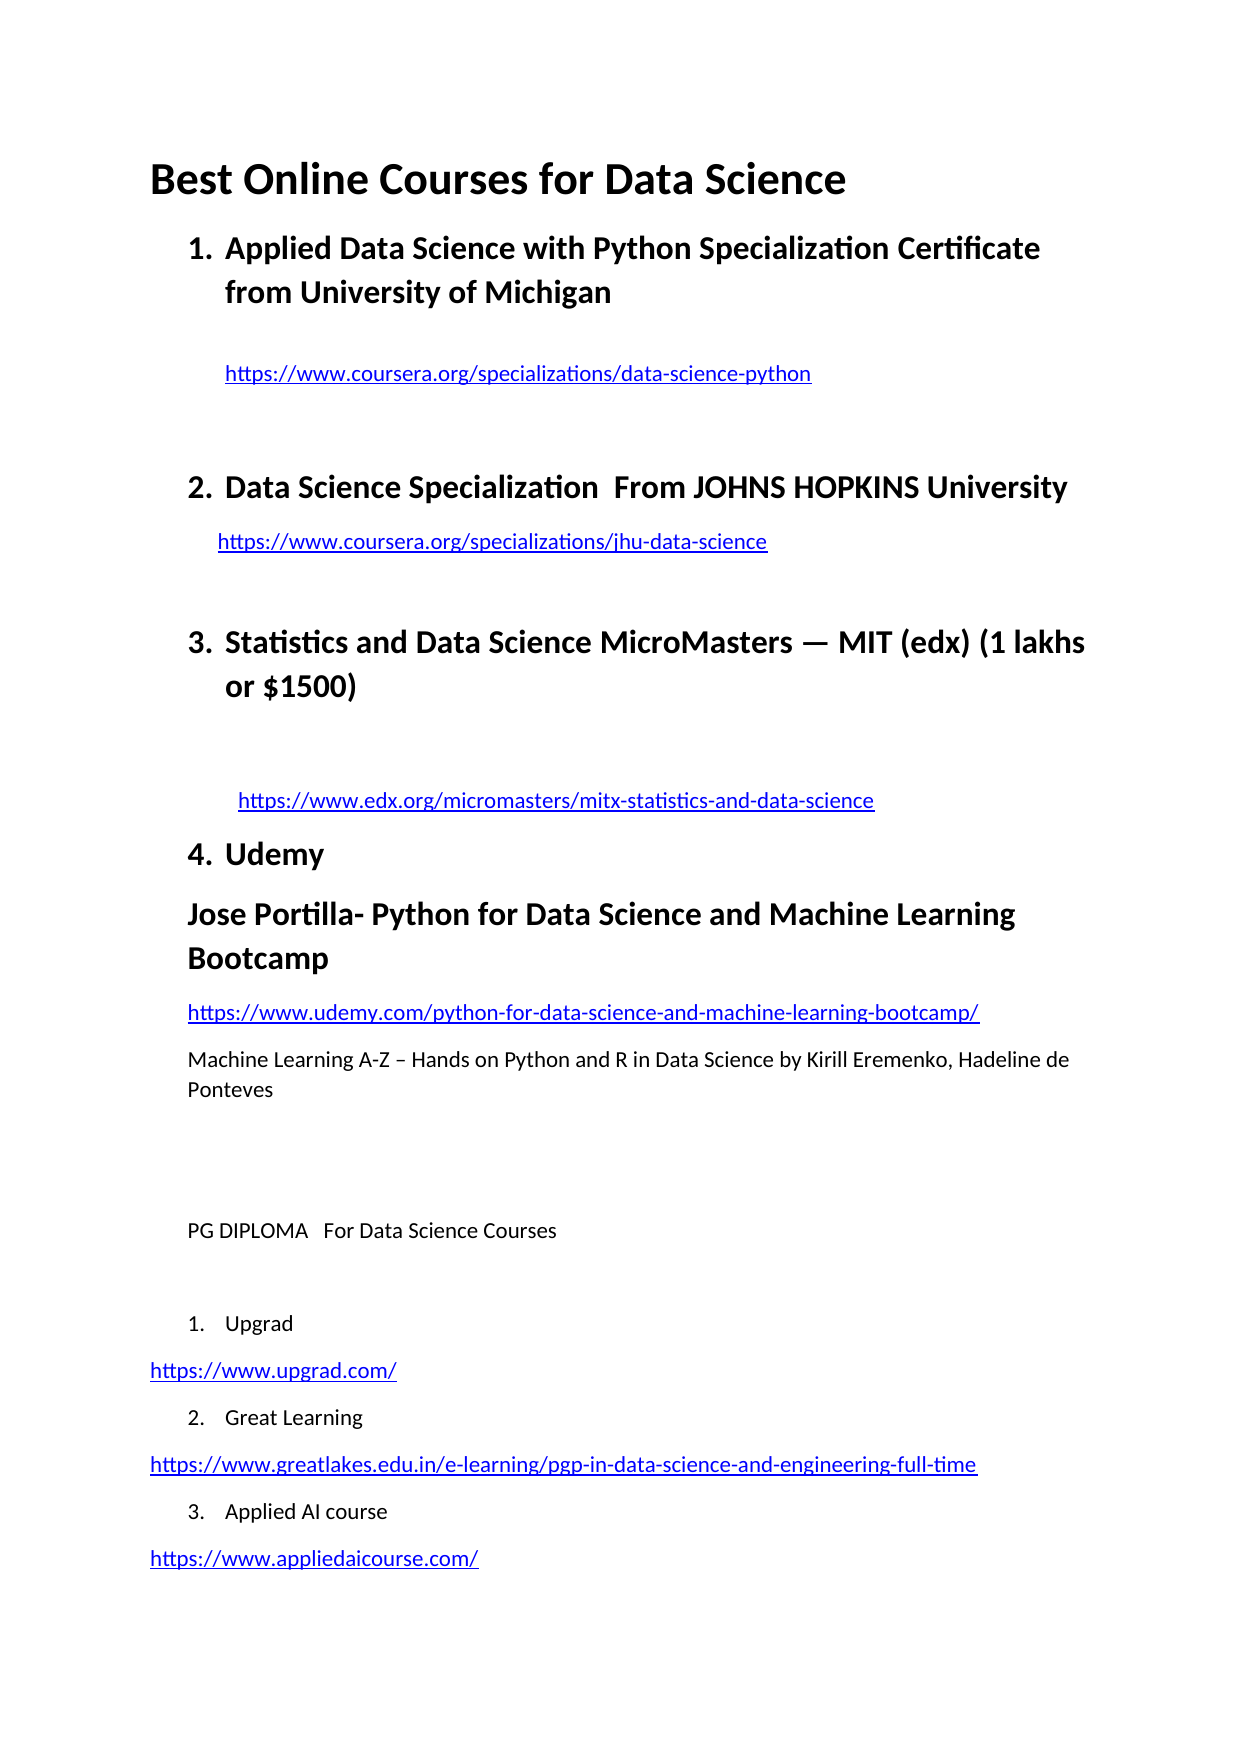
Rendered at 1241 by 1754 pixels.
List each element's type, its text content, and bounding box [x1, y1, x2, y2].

text https://www.greatlakes.edu.in/e-learning/pgp-in-data-science-and-engineering-full-time [150, 1450, 1090, 1478]
list Upgrad [187, 1309, 1090, 1337]
list https://www.coursera.org/specializations/data-science-python [225, 359, 1090, 387]
text Machine Learning A-Z – Hands on Python and R in Data Science by Kirill Eremenko, Hadeline de Ponteves [187, 1045, 1090, 1103]
list Great Learning [187, 1403, 1090, 1431]
text https://www.edx.org/micromasters/mitx-statistics-and-data-science [150, 786, 1090, 814]
list Applied AI course [187, 1497, 1090, 1525]
text https://www.coursera.org/specializations/jhu-data-science [150, 527, 1090, 555]
text Best Online Courses for Data Science [150, 150, 1090, 206]
text Jose Portilla- Python for Data Science and Machine Learning Bootcamp [187, 893, 1090, 978]
list Applied Data Science with Python Specialization Certificate from University of Michigan [187, 227, 1090, 312]
list Udemy [187, 833, 1090, 873]
list Data Science Specialization From JOHNS HOPKINS University [187, 466, 1090, 507]
text https://www.udemy.com/python-for-data-science-and-machine-learning-bootcamp/ [187, 998, 1090, 1026]
text PG DIPLOMA For Data Science Courses [187, 1216, 1090, 1244]
text https://www.upgrad.com/ [150, 1356, 1090, 1384]
text https://www.appliedaicourse.com/ [150, 1544, 1090, 1572]
list Statistics and Data Science MicroMasters — MIT (edx) (1 lakhs or $1500) [187, 621, 1090, 705]
